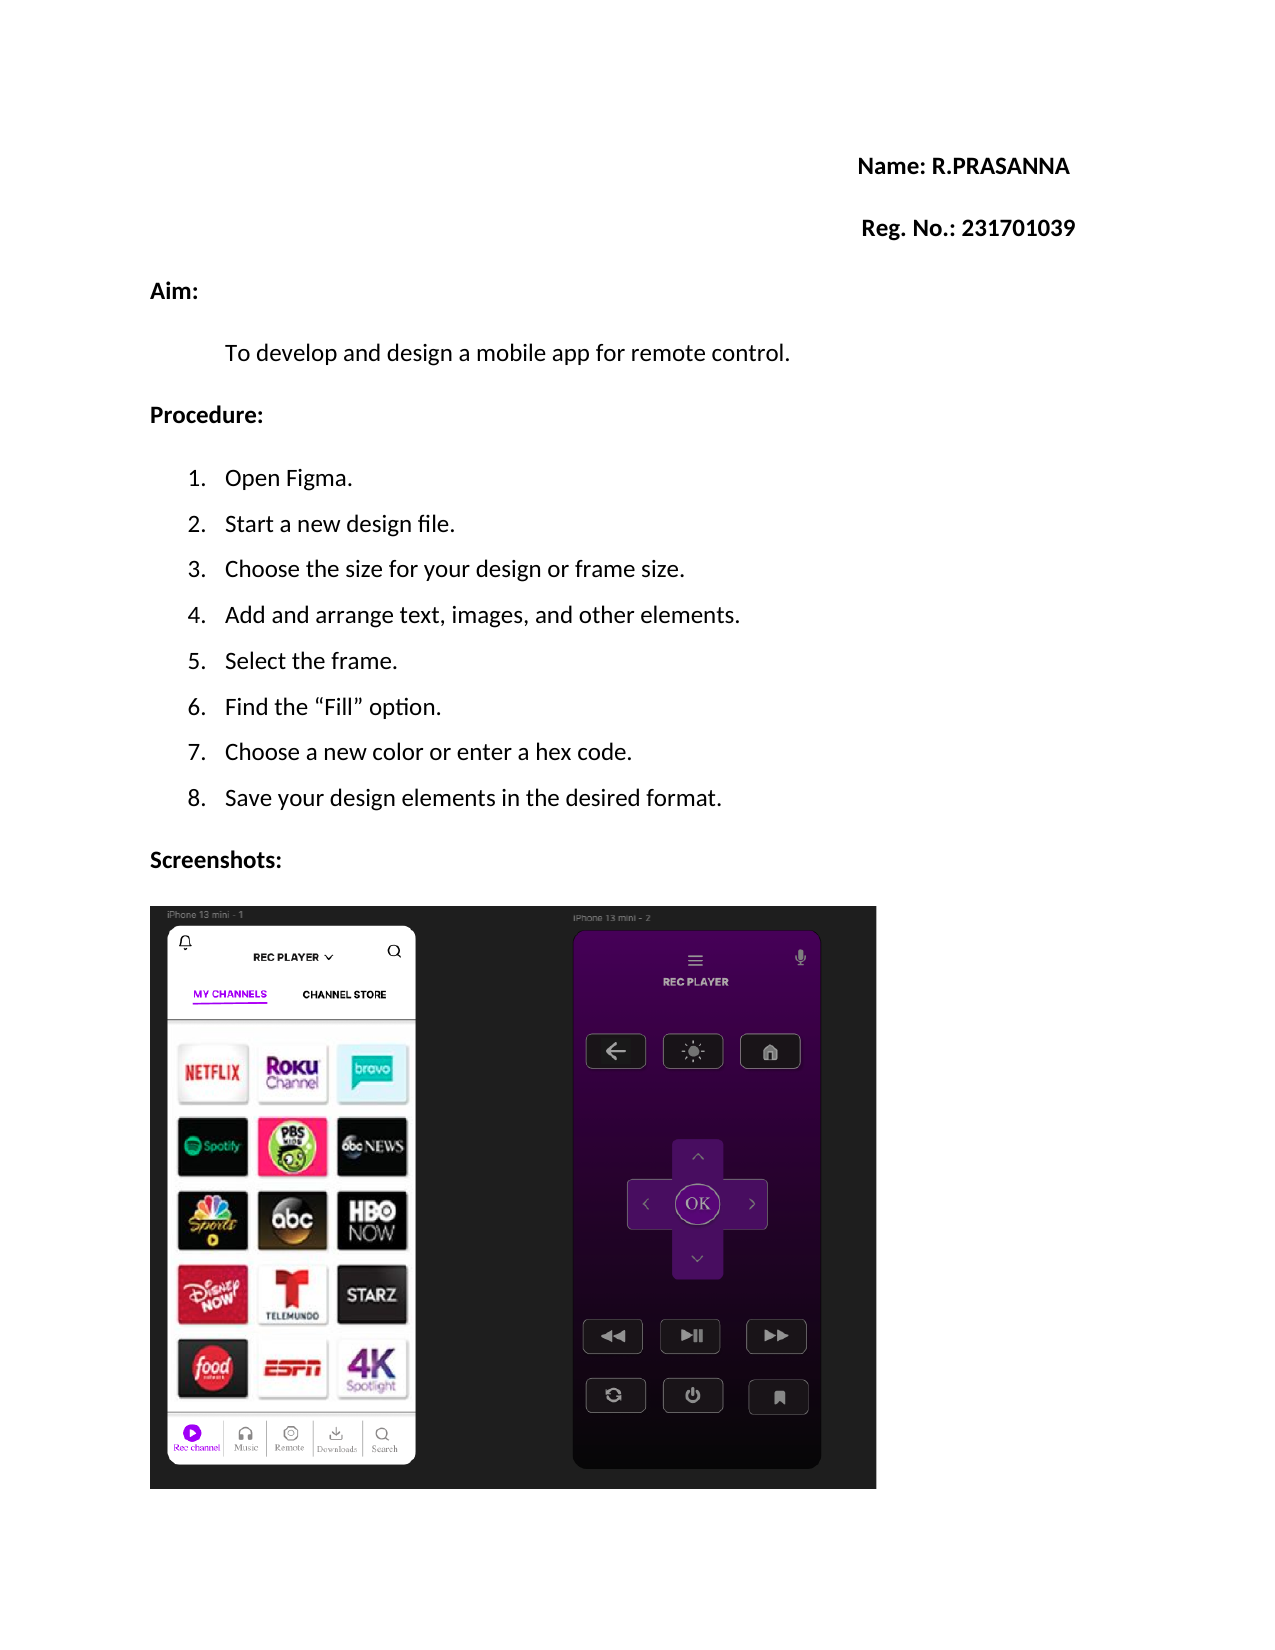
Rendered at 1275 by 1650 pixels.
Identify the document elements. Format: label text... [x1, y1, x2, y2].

list Save your design elements in the desired format. [187, 782, 1125, 813]
text Screenshots: [150, 844, 1125, 875]
list Choose a new color or enter a hex code. [187, 736, 1125, 767]
list Start a new design file. [187, 508, 1125, 538]
list Find the “Fill” option. [187, 691, 1125, 721]
text Name: R.PRASANNA [150, 150, 1172, 181]
text Procedure: [150, 399, 1125, 430]
text Aim: [150, 275, 1125, 305]
list Add and arrange text, images, and other elements. [187, 599, 1125, 630]
list Open Figma. [187, 462, 1125, 492]
picture [150, 906, 877, 1489]
list Select the frame. [187, 645, 1125, 675]
text Reg. No.: 231701039 [150, 212, 1125, 243]
list Choose the size for your design or frame size. [187, 553, 1125, 584]
text To develop and design a mobile app for remote control. [150, 337, 1125, 368]
